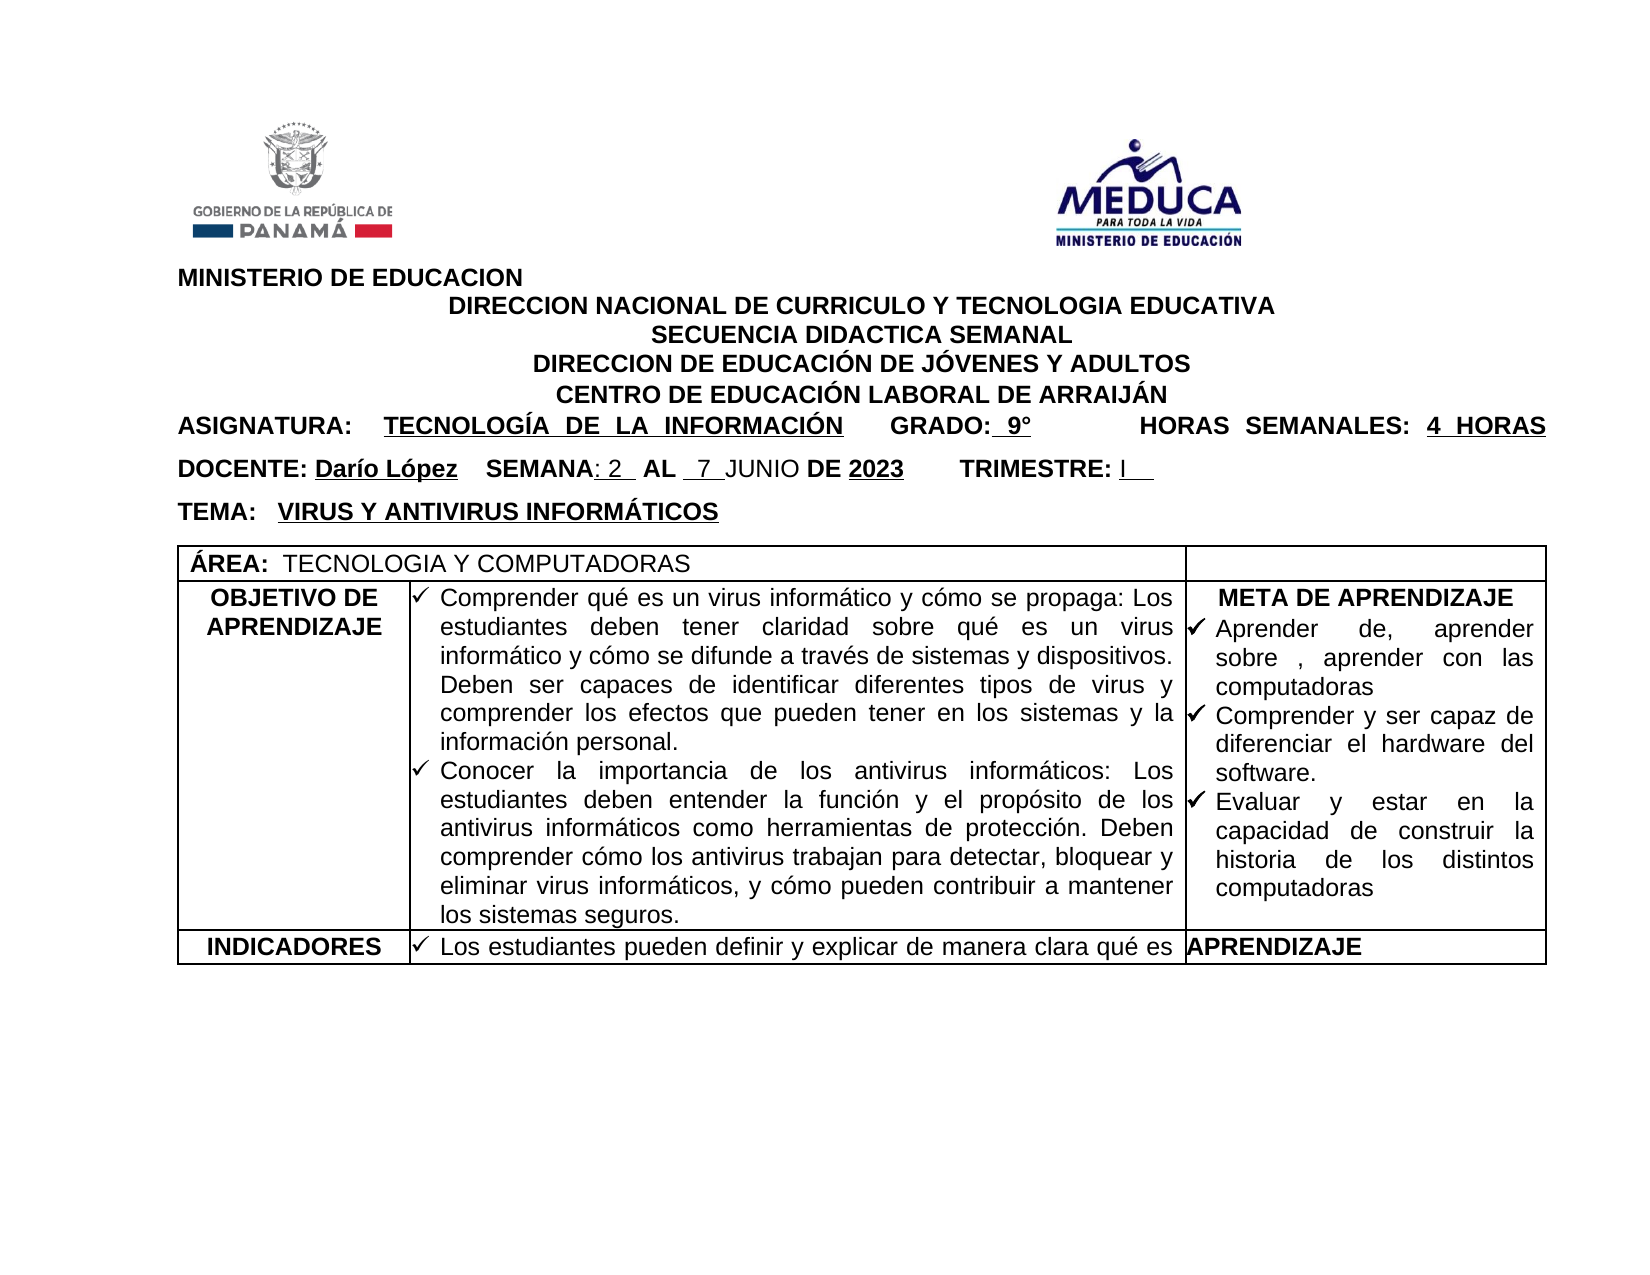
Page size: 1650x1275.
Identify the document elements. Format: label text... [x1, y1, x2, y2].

table_cell META DE APRENDIZAJE Aprender de, aprender sobre , aprender con las computadoras Comprender y ser capaz de diferenciar el hardware del software. Evaluar y estar en la capacidad de construir la historia de los distintos computadoras [1187, 582, 1545, 928]
picture [192, 121, 392, 237]
table_header ÁREA: TECNOLOGIA Y COMPUTADORAS [179, 547, 1185, 579]
text CENTRO DE EDUCACIÓN LABORAL DE ARRAIJÁN [177, 380, 1547, 409]
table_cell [1187, 931, 1545, 963]
table_cell OBJETIVO DE APRENDIZAJE [179, 582, 409, 928]
table_header [1187, 547, 1545, 579]
text TEMA: VIRUS Y ANTIVIRUS INFORMÁTICOS [177, 497, 1547, 526]
text ASIGNATURA: TECNOLOGÍA DE LA INFORMACIÓN GRADO: 9° HORAS SEMANALES: 4 HORAS DOCENTE: Darío López SEMANA: 2 AL 7 JUNIO DE 2023 TRIMESTRE: I [177, 411, 1547, 483]
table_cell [411, 931, 1185, 963]
picture [1056, 139, 1242, 246]
text MINISTERIO DE EDUCACION [177, 148, 1547, 291]
text DIRECCION NACIONAL DE CURRICULO Y TECNOLOGIA EDUCATIVA [177, 291, 1547, 320]
text SECUENCIA DIDACTICA SEMANAL [177, 320, 1547, 349]
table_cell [179, 931, 409, 963]
text DIRECCION DE EDUCACIÓN DE JÓVENES Y ADULTOS [177, 349, 1547, 378]
table_cell Comprender qué es un virus informático y cómo se propaga: Los estudiantes deben tener claridad sobre qué es un virus informático y cómo se difunde a través de sistemas y dispositivos. Deben ser capaces de identificar diferentes tipos de virus y comprender los efectos que pueden tener en los sistemas y la información personal. Conocer la importancia de los antivirus informáticos: Los estudiantes deben entender la función y el propósito de los antivirus informáticos como herramientas de protección. Deben comprender cómo los antivirus trabajan para detectar, bloquear y eliminar virus informáticos, y cómo pueden contribuir a mantener los sistemas seguros. [411, 582, 1185, 928]
